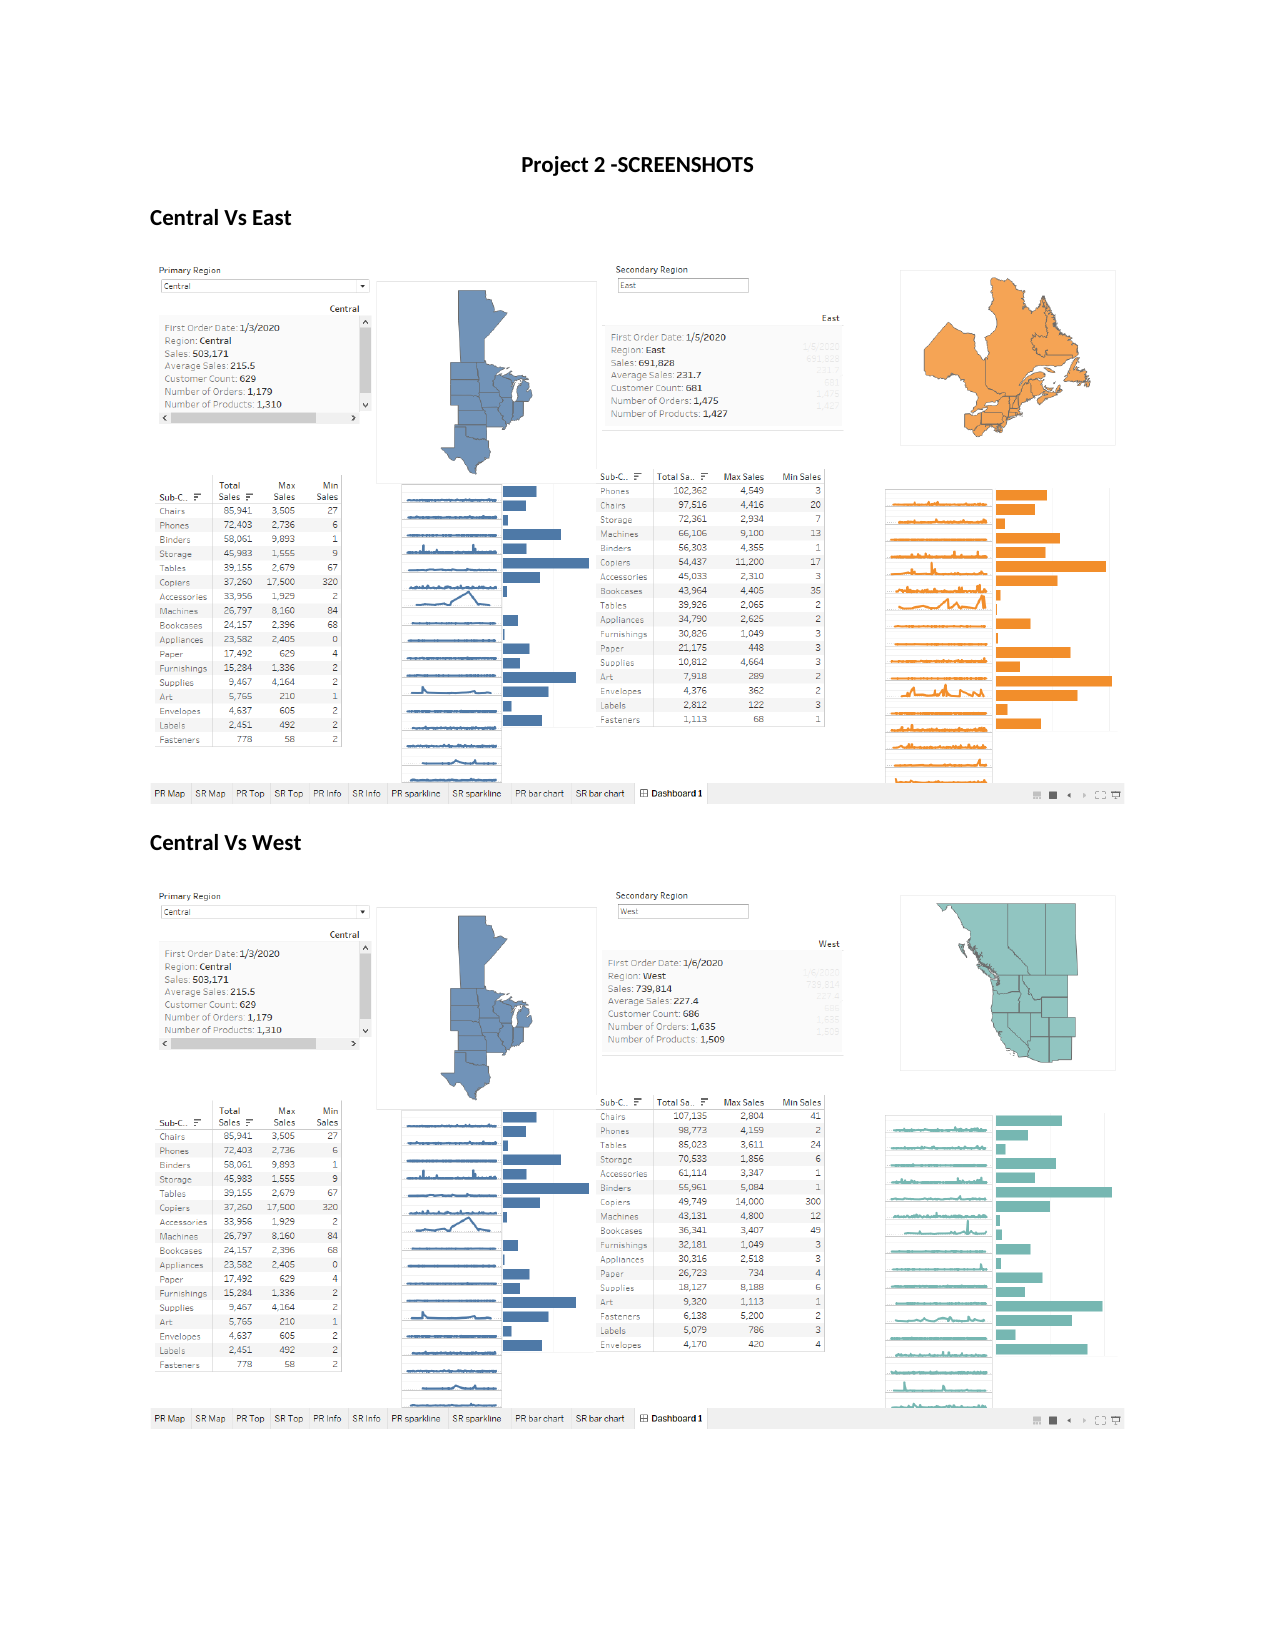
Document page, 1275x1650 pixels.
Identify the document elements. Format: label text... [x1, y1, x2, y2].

text Central Vs West [150, 828, 1125, 856]
picture [150, 256, 1125, 804]
text Central Vs East [150, 203, 1125, 231]
picture [150, 881, 1125, 1429]
text Project 2 -SCREENSHOTS [150, 150, 1125, 178]
